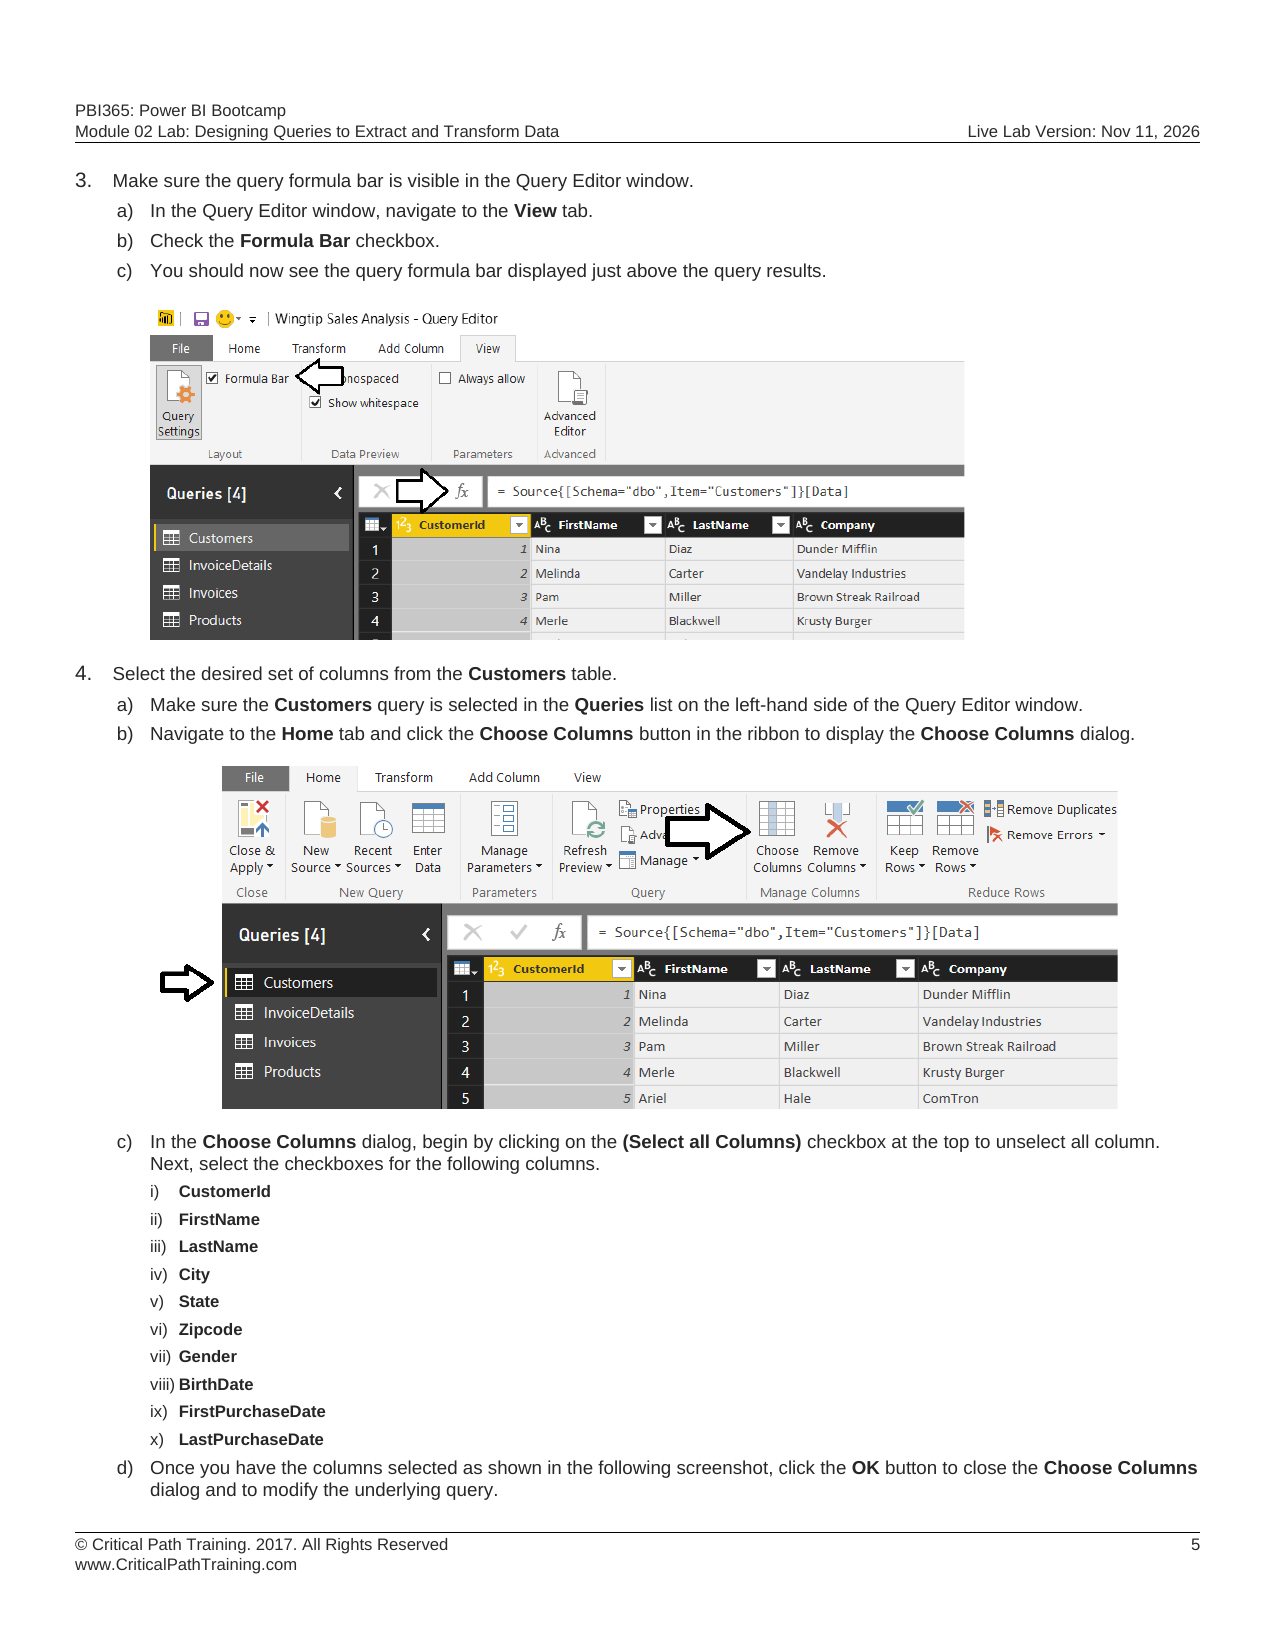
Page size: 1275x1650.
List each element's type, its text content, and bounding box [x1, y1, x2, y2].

picture [150, 766, 1118, 1109]
list Check the Formula Bar checkbox. [117, 230, 1200, 251]
list FirstPurchaseDate [150, 1402, 1200, 1421]
list CustomerId [150, 1182, 1200, 1201]
list You should now see the query formula bar displayed just above the query results. [117, 260, 1200, 281]
list LastName [150, 1237, 1200, 1256]
list Navigate to the Home tab and click the Choose Columns button in the ribbon to display the Choose Columns dialog. [117, 723, 1200, 745]
list Once you have the columns selected as shown in the following screenshot, click the OK button to close the Choose Columns dialog and to modify the underlying query. [117, 1457, 1200, 1500]
list Make sure the Customers query is selected in the Queries list on the left-hand side of the Query Editor window. [117, 693, 1200, 715]
list Select the desired set of columns from the Customers table. [75, 661, 1200, 685]
list Gender [150, 1347, 1200, 1366]
picture [150, 303, 965, 640]
list City [150, 1265, 1200, 1284]
list State [150, 1292, 1200, 1311]
list Zipcode [150, 1320, 1200, 1339]
list Make sure the query formula bar is visible in the Query Editor window. [75, 168, 1200, 192]
list LastPurchaseDate [150, 1430, 1200, 1449]
list BirthDate [150, 1375, 1200, 1394]
list In the Choose Columns dialog, begin by clicking on the (Select all Columns) checkbox at the top to unselect all column. Next, select the checkboxes for the following columns. [117, 1131, 1200, 1174]
list In the Query Editor window, navigate to the View tab. [117, 200, 1200, 222]
list FirstName [150, 1210, 1200, 1229]
